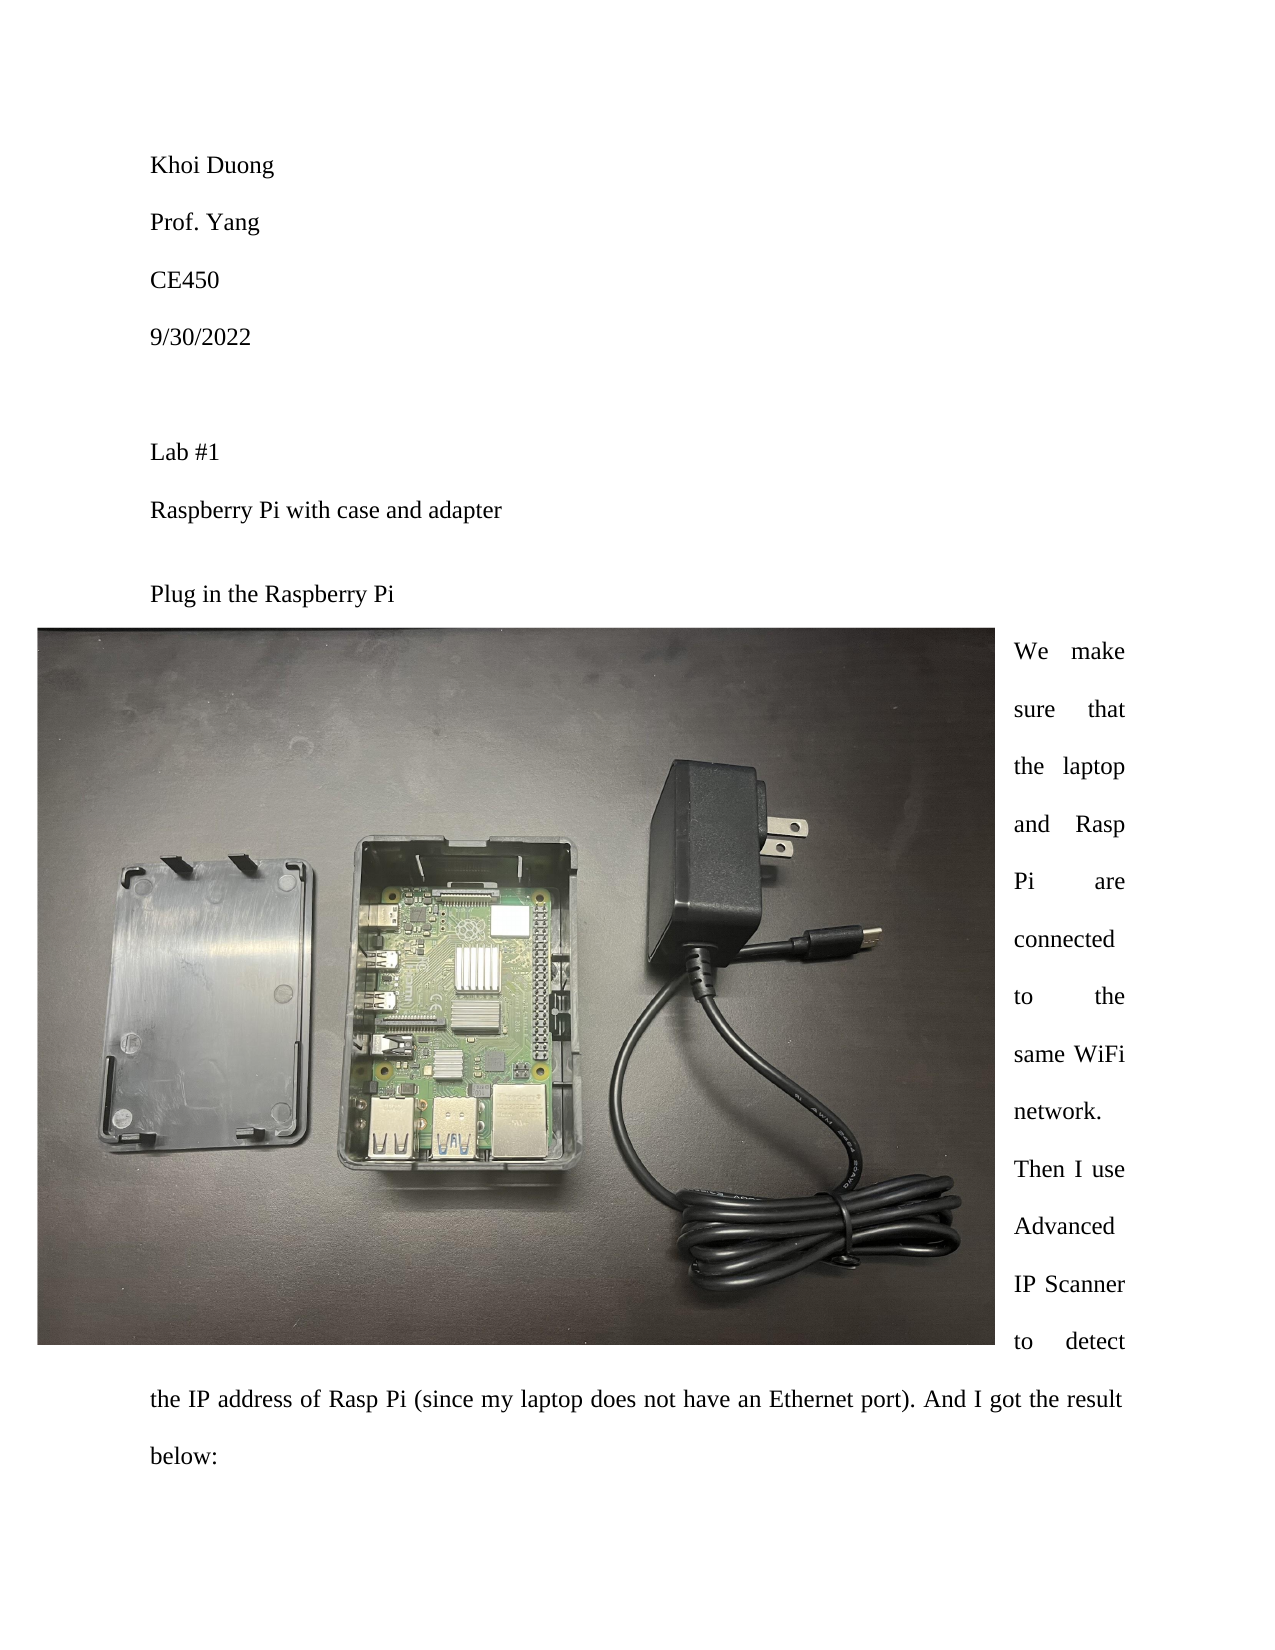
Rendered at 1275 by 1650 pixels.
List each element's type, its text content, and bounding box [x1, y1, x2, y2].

text CE450 [150, 265, 1125, 294]
text Prof. Yang [150, 207, 1125, 236]
text Then I use Advanced IP Scanner to detect the IP address of Rasp Pi (since my laptop does not have an Ethernet port). And I got the result below: [150, 1154, 1125, 1470]
text 9/30/2022 [150, 322, 1125, 351]
text Raspberry Pi with case and adapter [150, 495, 1125, 524]
text Plug in the Raspberry Pi [150, 579, 1125, 608]
picture [39, 628, 995, 1344]
text Khoi Duong [150, 150, 1125, 179]
text We make sure that the laptop and Rasp Pi are connected to the same WiFi network. [995, 636, 1125, 1125]
text Lab #1 [150, 437, 1125, 466]
